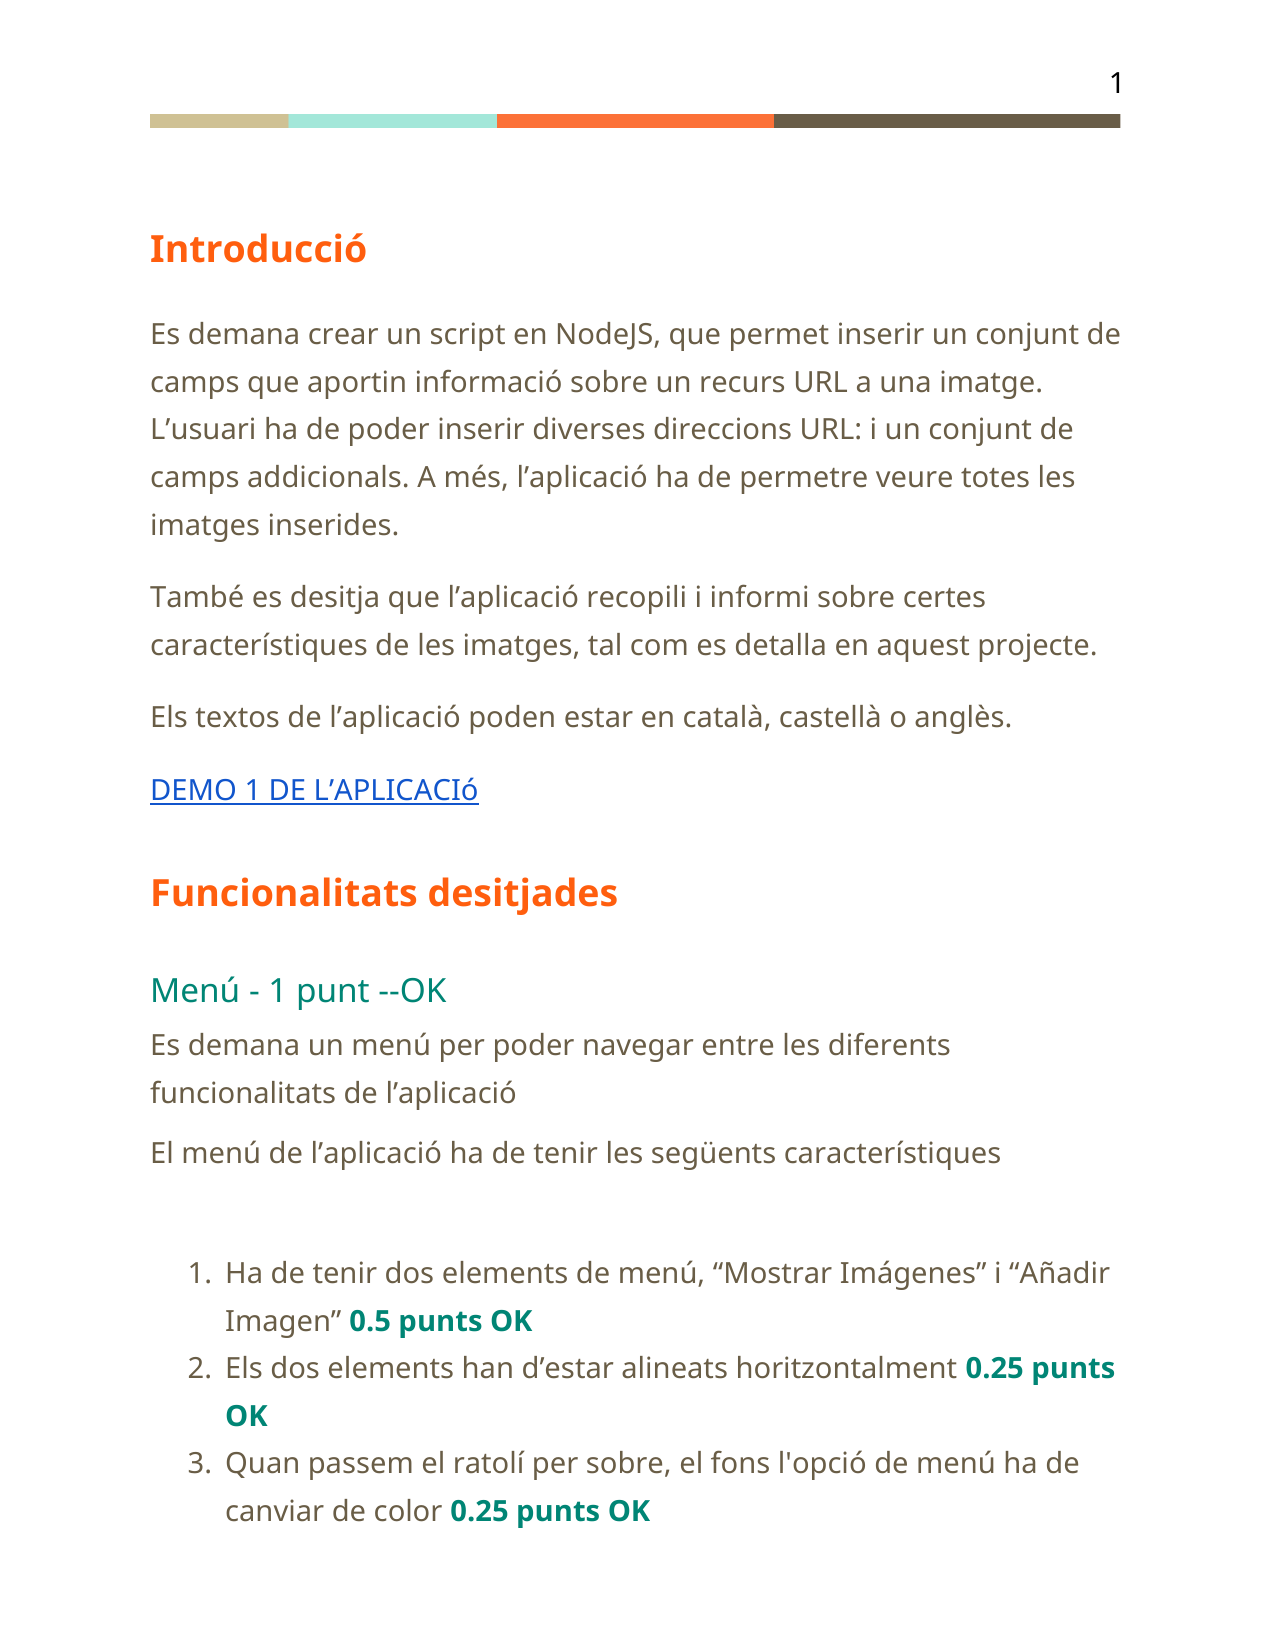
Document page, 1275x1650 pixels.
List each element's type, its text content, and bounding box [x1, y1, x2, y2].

text El menú de l’aplicació ha de tenir les següents característiques [150, 1132, 1125, 1172]
text També es desitja que l’aplicació recopili i informi sobre certes característiques de les imatges, tal com es detalla en aquest projecte. [150, 576, 1125, 664]
subtitle Introducció [150, 222, 1125, 273]
list Ha de tenir dos elements de menú, “Mostrar Imágenes” i “Añadir Imagen” 0.5 punts OK [187, 1252, 1125, 1339]
picture [150, 114, 1121, 128]
text Es demana crear un script en NodeJS, que permet inserir un conjunt de camps que aportin informació sobre un recurs URL a una imatge. L’usuari ha de poder inserir diverses direccions URL: i un conjunt de camps addicionals. A més, l’aplicació ha de permetre veure totes les imatges inserides. [150, 313, 1125, 543]
subtitle Funcionalitats desitjades [150, 867, 1125, 918]
subtitle Menú - 1 punt --OK [150, 966, 1125, 1012]
list Quan passem el ratolí per sobre, el fons l'opció de menú ha de canviar de color 0.25 punts OK [187, 1443, 1125, 1530]
text DEMO 1 DE L’APLICACIó [150, 769, 1125, 809]
text Els textos de l’aplicació poden estar en català, castellà o anglès. [150, 697, 1125, 736]
list Els dos elements han d’estar alineats horitzontalment 0.25 punts OK [187, 1347, 1125, 1435]
text Es demana un menú per poder navegar entre les diferents funcionalitats de l’aplicació [150, 1024, 1125, 1112]
